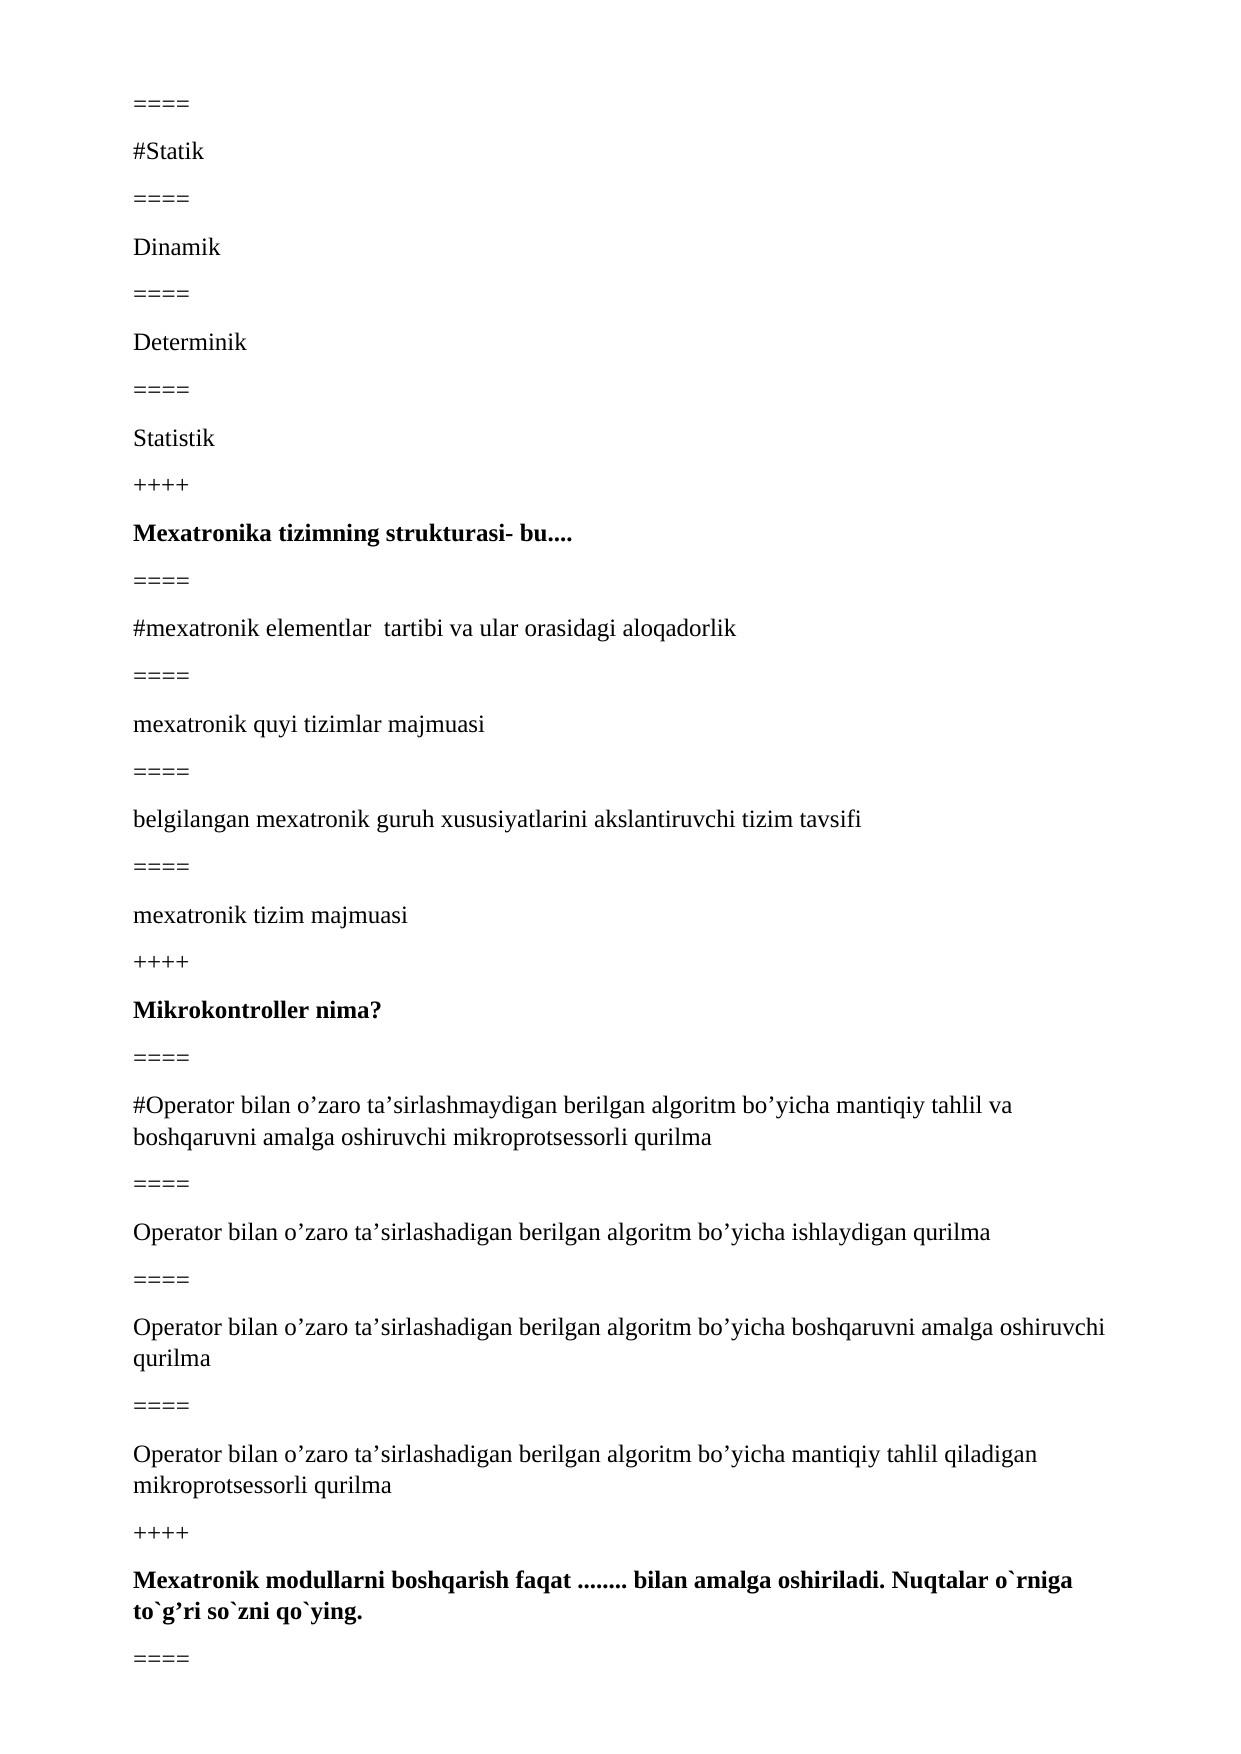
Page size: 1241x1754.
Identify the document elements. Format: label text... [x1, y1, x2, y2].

text ==== [133, 279, 1137, 308]
text ==== [133, 1391, 1137, 1420]
text Operator bilan o’zaro ta’sirlashadigan berilgan algoritm bo’yicha boshqaruvni amalga oshiruvchi qurilma [133, 1312, 1137, 1372]
text ==== [133, 757, 1137, 785]
text Statistik [133, 423, 1137, 451]
text mexatronik tizim majmuasi [133, 900, 1137, 928]
text ++++ [133, 470, 1137, 499]
text ==== [133, 1043, 1137, 1072]
text Mexatronik modullarni boshqarish faqat ........ bilan amalga oshiriladi. Nuqtalar o`rniga to`g’ri so`zni qo`ying. [133, 1565, 1137, 1625]
text Mikrokontroller nima? [133, 995, 1137, 1024]
text ++++ [133, 1518, 1137, 1546]
text ++++ [133, 947, 1137, 976]
text #mexatronik elementlar tartibi va ular orasidagi aloqadorlik [133, 613, 1137, 642]
text ==== [133, 566, 1137, 594]
text #Statik [133, 136, 1137, 165]
text Determinik [133, 327, 1137, 356]
text ==== [133, 375, 1137, 404]
text ==== [133, 1169, 1137, 1198]
text Operator bilan o’zaro ta’sirlashadigan berilgan algoritm bo’yicha mantiqiy tahlil qiladigan mikroprotsessorli qurilma [133, 1439, 1137, 1499]
text #Operator bilan o’zaro ta’sirlashmaydigan berilgan algoritm bo’yicha mantiqiy tahlil va boshqaruvni amalga oshiruvchi mikroprotsessorli qurilma [133, 1091, 1137, 1150]
text ==== [133, 852, 1137, 881]
text Dinamik [133, 232, 1137, 261]
text Mexatronika tizimning strukturasi- bu.... [133, 518, 1137, 547]
text belgilangan mexatronik guruh xususiyatlarini akslantiruvchi tizim tavsifi [133, 804, 1137, 833]
text Operator bilan o’zaro ta’sirlashadigan berilgan algoritm bo’yicha ishlaydigan qurilma [133, 1217, 1137, 1246]
text ==== [133, 1265, 1137, 1293]
text ==== [133, 661, 1137, 690]
text ==== [133, 184, 1137, 213]
text ==== [133, 1644, 1137, 1673]
text ==== [133, 89, 1137, 117]
text mexatronik quyi tizimlar majmuasi [133, 709, 1137, 738]
